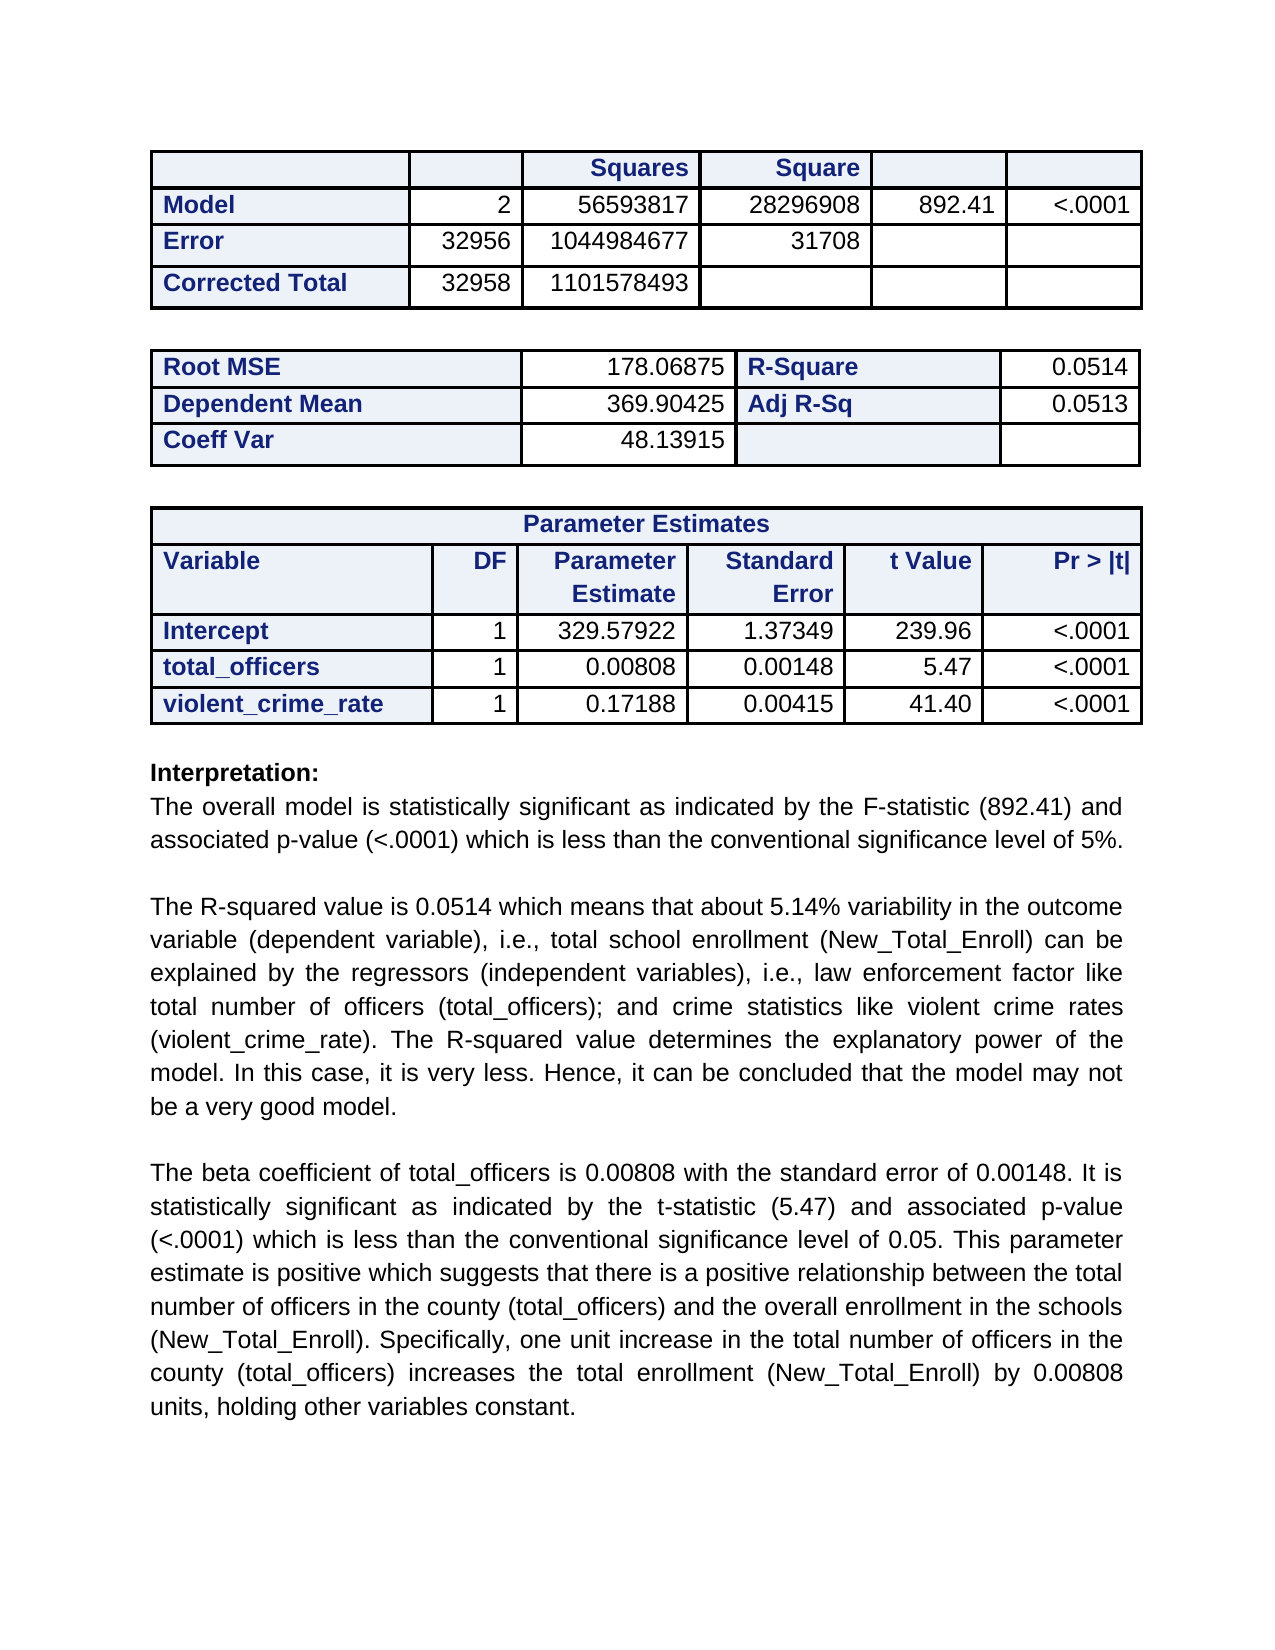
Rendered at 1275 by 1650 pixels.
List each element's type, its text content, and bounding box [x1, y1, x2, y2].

table_cell <.0001 [984, 652, 1140, 686]
table_cell Parameter Estimate [519, 546, 686, 613]
table_cell 1 [434, 652, 516, 686]
table_cell 1 [434, 689, 516, 722]
table_cell 239.96 [846, 616, 981, 649]
table_cell [873, 268, 1005, 306]
table_cell Mean Square [702, 153, 870, 186]
table_cell 0.17188 [519, 689, 686, 722]
table_cell 1.37349 [689, 616, 843, 649]
table_cell 0.00148 [689, 652, 843, 686]
table_cell 0.00415 [689, 689, 843, 722]
table_cell Error [153, 226, 408, 265]
table_cell 1101578493 [524, 268, 698, 306]
table_cell [873, 226, 1005, 265]
text The beta coefficient of total_officers is 0.00808 with the standard error of 0.00148. It is statistically significant as indicated by the t-statistic (5.47) and associated p-value (<.0001) which is less than the conventional significance level of 0.05. This parameter estimate is positive which suggests that there is a positive relationship between the total number of officers in the county (total_officers) and the overall enrollment in the schools (New_Total_Enroll). Specifically, one unit increase in the total number of officers in the county (total_officers) increases the total enrollment (New_Total_Enroll) by 0.00808 units, holding other variables constant. [150, 1158, 1125, 1421]
table_cell Sum of Squares [524, 153, 698, 186]
table_cell Dependent Mean [153, 389, 520, 422]
text The overall model is statistically significant as indicated by the F-statistic (892.41) and associated p-value (<.0001) which is less than the conventional significance level of 5%. [150, 792, 1125, 854]
table_cell 0.00808 [519, 652, 686, 686]
table_cell DF [411, 153, 521, 186]
table_cell total_officers [153, 652, 431, 686]
table_cell <.0001 [1008, 190, 1140, 223]
table_cell t Value [846, 546, 981, 613]
table_cell Adj R-Sq [738, 389, 999, 422]
table_cell <.0001 [984, 616, 1140, 649]
table_cell Pr > |t| [984, 546, 1140, 613]
table_cell F Value [873, 153, 1005, 186]
table_cell 32958 [411, 268, 521, 306]
table_cell 2 [411, 190, 521, 223]
table_header Parameter Estimates [153, 510, 1140, 543]
table_cell 31708 [702, 226, 870, 265]
table_cell Source [153, 153, 408, 186]
table_cell 1 [434, 616, 516, 649]
table_cell Intercept [153, 616, 431, 649]
text Interpretation: [150, 758, 1125, 787]
table_cell 28296908 [702, 190, 870, 223]
table_cell Model [153, 190, 408, 223]
table_cell 5.47 [846, 652, 981, 686]
table_cell 369.90425 [523, 389, 734, 422]
table_cell 32956 [411, 226, 521, 265]
table_cell 1044984677 [524, 226, 698, 265]
table_cell 329.57922 [519, 616, 686, 649]
table_cell <.0001 [984, 689, 1140, 722]
table_cell 0.0513 [1002, 389, 1138, 422]
table_cell Corrected Total [153, 268, 408, 306]
table_header 178.06875 [523, 352, 734, 386]
table_cell [1008, 268, 1140, 306]
table_cell 48.13915 [523, 425, 734, 464]
table_cell [1008, 226, 1140, 265]
table_cell Variable [153, 546, 431, 613]
table_cell [702, 268, 870, 306]
table_header 0.0514 [1002, 352, 1138, 386]
table_header R-Square [738, 352, 999, 386]
table_cell [738, 425, 999, 464]
table_cell Coeff Var [153, 425, 520, 464]
table_cell Standard Error [689, 546, 843, 613]
table_cell violent_crime_rate [153, 689, 431, 722]
table_cell 892.41 [873, 190, 1005, 223]
table_cell Pr > F [1008, 153, 1140, 186]
table_cell 56593817 [524, 190, 698, 223]
table_cell 41.40 [846, 689, 981, 722]
table_cell DF [434, 546, 516, 613]
text The R-squared value is 0.0514 which means that about 5.14% variability in the outcome variable (dependent variable), i.e., total school enrollment (New_Total_Enroll) can be explained by the regressors (independent variables), i.e., law enforcement factor like total number of officers (total_officers); and crime statistics like violent crime rates (violent_crime_rate). The R-squared value determines the explanatory power of the model. In this case, it is very less. Hence, it can be concluded that the model may not be a very good model. [150, 892, 1125, 1121]
table_header Root MSE [153, 352, 520, 386]
table_cell [1002, 425, 1138, 464]
